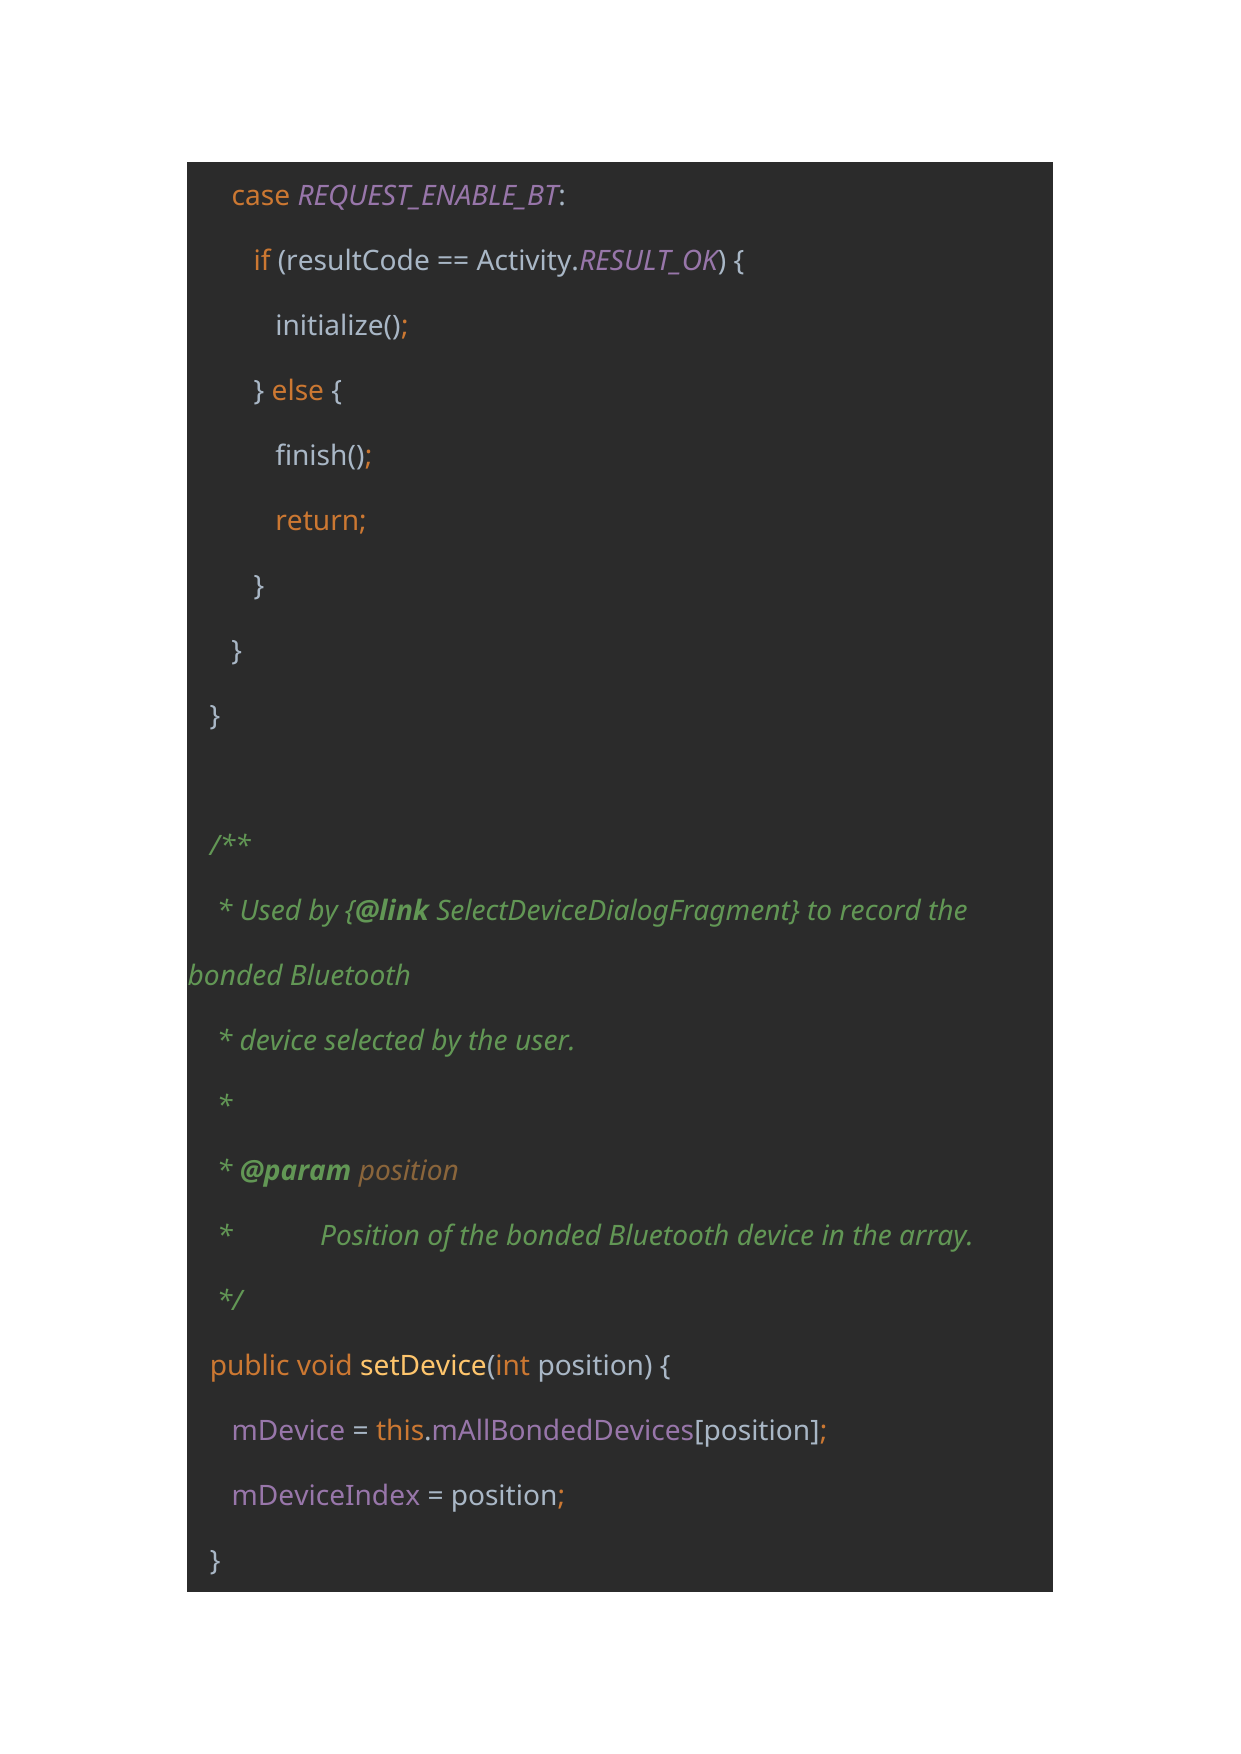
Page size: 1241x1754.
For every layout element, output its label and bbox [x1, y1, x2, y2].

text [187, 162, 1053, 1592]
